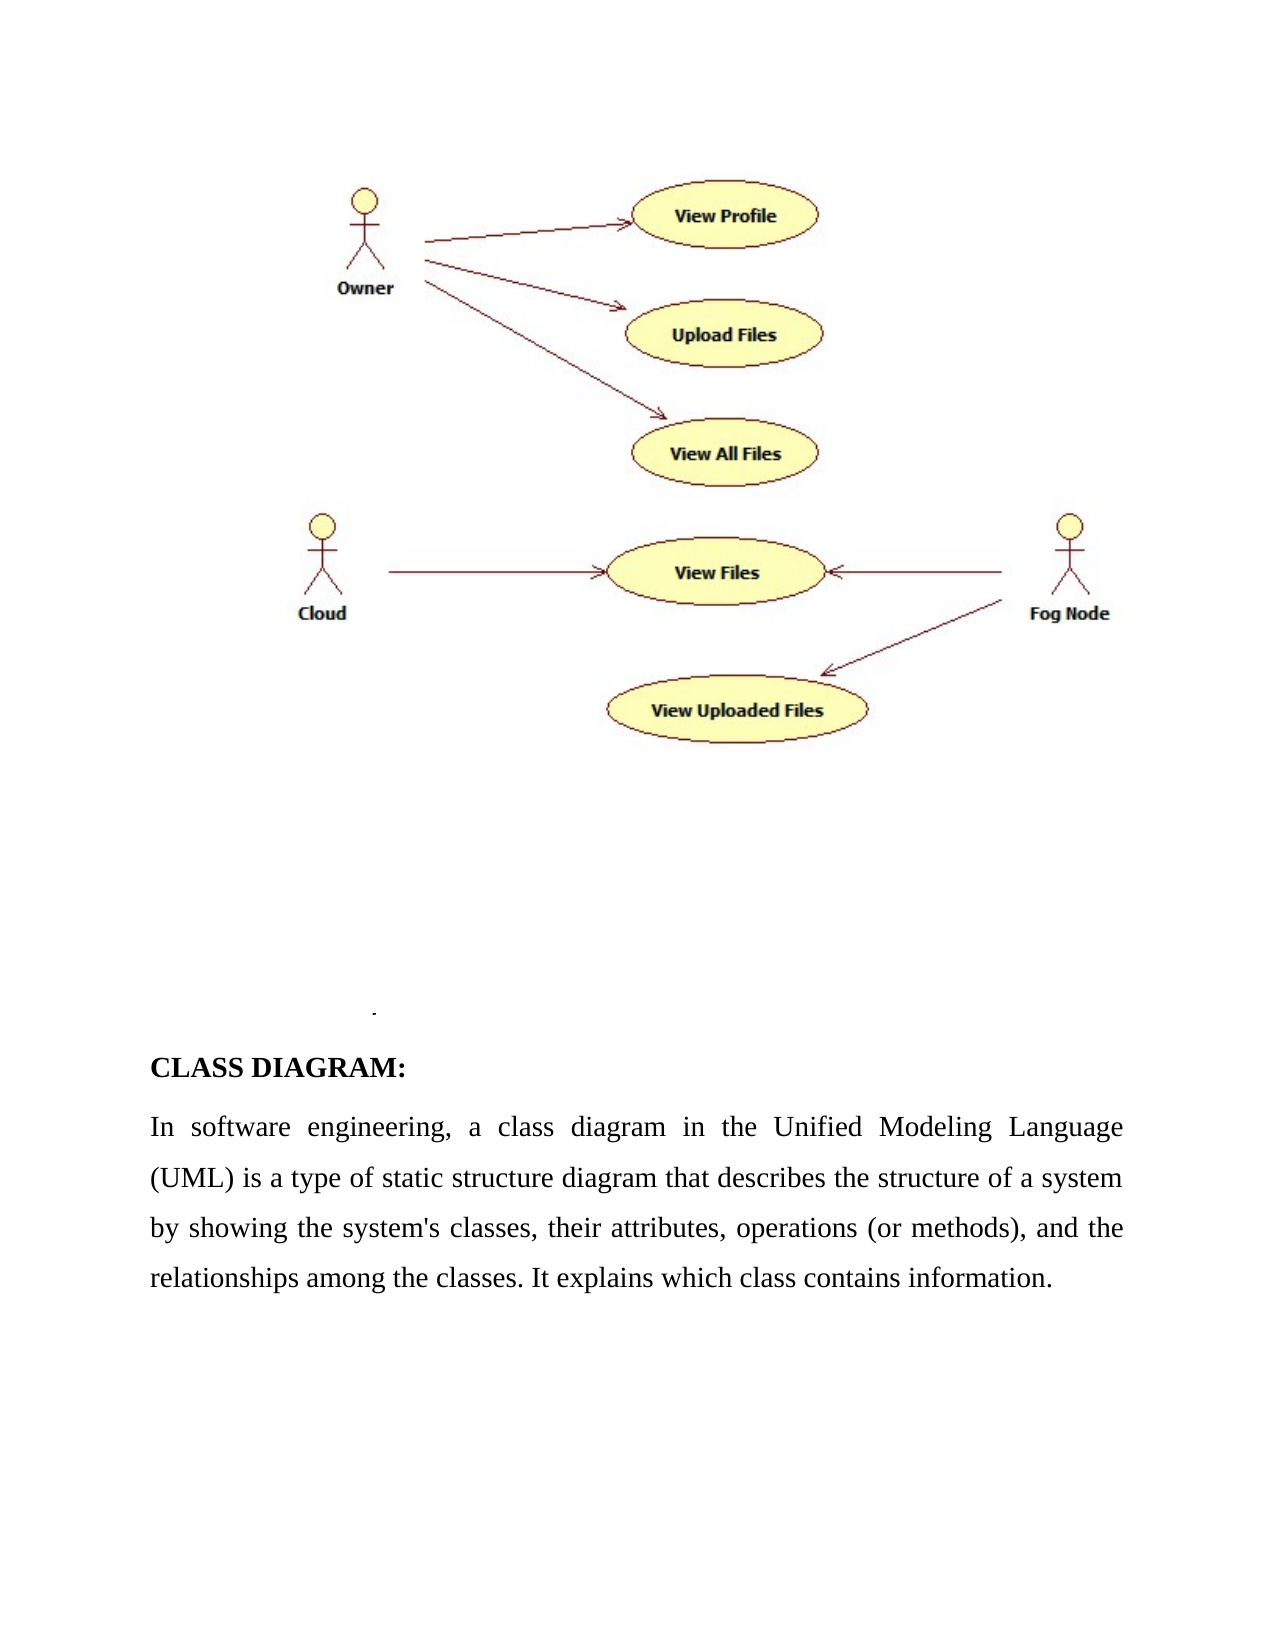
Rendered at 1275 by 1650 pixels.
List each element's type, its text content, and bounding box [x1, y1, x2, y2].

picture [225, 150, 1171, 775]
text CLASS DIAGRAM: [150, 1050, 1125, 1083]
text In software engineering, a class diagram in the Unified Modeling Language (UML) is a type of static structure diagram that describes the structure of a system by showing the system's classes, their attributes, operations (or methods), and the relationships among the classes. It explains which class contains information. [150, 1109, 1125, 1294]
